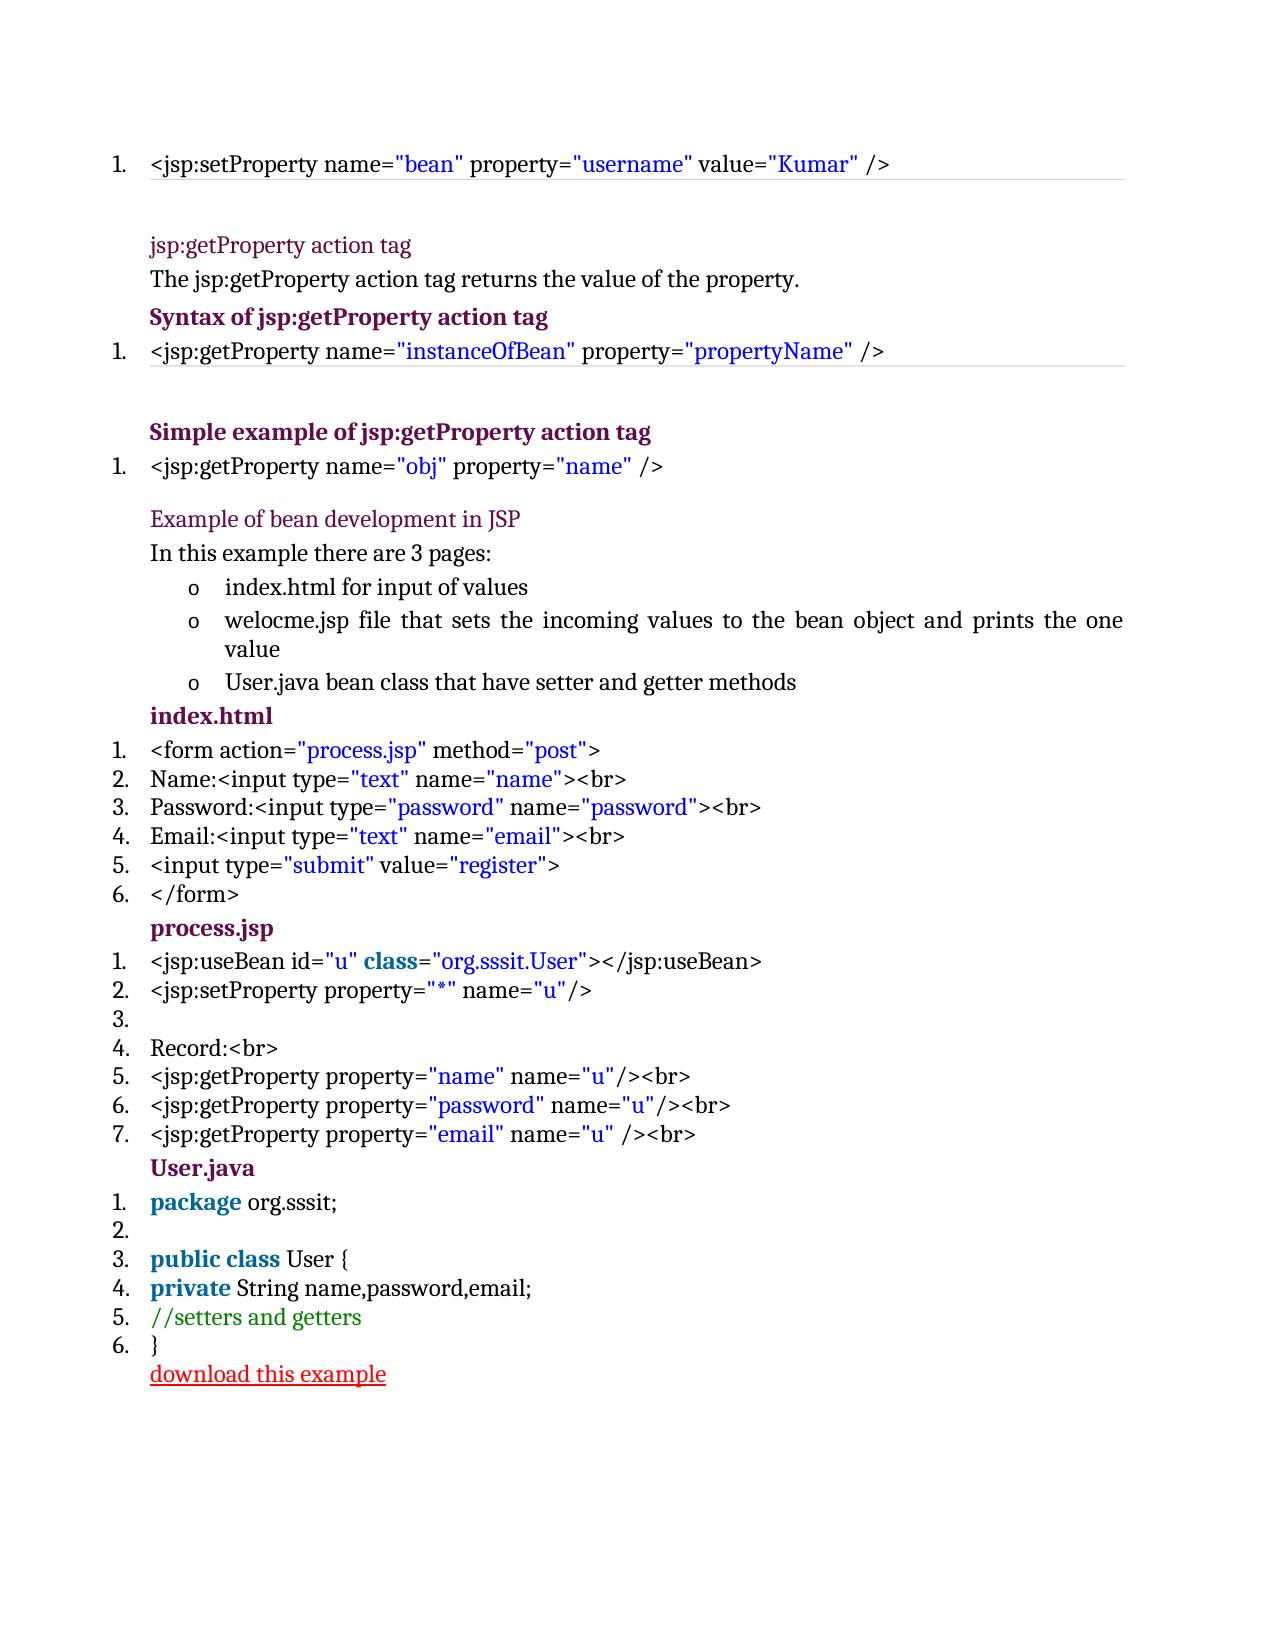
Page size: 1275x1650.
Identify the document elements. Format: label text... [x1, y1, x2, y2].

subtitle Syntax of jsp:getProperty action tag [150, 299, 1125, 332]
text The jsp:getProperty action tag returns the value of the property. [150, 265, 1125, 294]
list Email:<input type="text" name="email"><br> [112, 822, 1125, 851]
list <input type="submit" value="register"> [112, 851, 1125, 879]
list User.java bean class that have setter and getter methods [187, 668, 1125, 697]
list package org.sssit; [112, 1187, 1125, 1216]
list <jsp:setProperty name="bean" property="username" value="Kumar" /> [112, 150, 1125, 179]
subtitle jsp:getProperty action tag [150, 228, 1125, 260]
list Name:<input type="text" name="name"><br> [112, 764, 1125, 793]
list index.html for input of values [187, 573, 1125, 602]
list <jsp:getProperty property="password" name="u"/><br> [112, 1091, 1125, 1120]
list <form action="process.jsp" method="post"> [112, 736, 1125, 764]
list <jsp:getProperty name="obj" property="name" /> [112, 452, 1125, 481]
subtitle index.html [150, 702, 1125, 731]
subtitle Simple example of jsp:getProperty action tag [150, 414, 1125, 447]
list welocme.jsp file that sets the incoming values to the bean object and prints the one value [187, 606, 1125, 664]
list } [112, 1331, 1125, 1360]
list Record:<br> [112, 1033, 1125, 1062]
text download this example [150, 1360, 1125, 1389]
list <jsp:getProperty property="name" name="u"/><br> [112, 1062, 1125, 1091]
subtitle Example of bean development in JSP [150, 501, 1125, 534]
text In this example there are 3 pages: [150, 539, 1125, 568]
list <jsp:setProperty property="*" name="u"/> [112, 976, 1125, 1005]
list </form> [112, 879, 1125, 908]
list //setters and getters [112, 1302, 1125, 1331]
subtitle User.java [150, 1154, 1125, 1182]
list <jsp:useBean id="u" class="org.sssit.User"></jsp:useBean> [112, 947, 1125, 976]
list Password:<input type="password" name="password"><br> [112, 793, 1125, 822]
subtitle process.jsp [150, 913, 1125, 942]
list <jsp:getProperty property="email" name="u" /><br> [112, 1120, 1125, 1148]
list <jsp:getProperty name="instanceOfBean" property="propertyName" /> [112, 337, 1125, 365]
list public class User { [112, 1245, 1125, 1274]
list private String name,password,email; [112, 1274, 1125, 1302]
